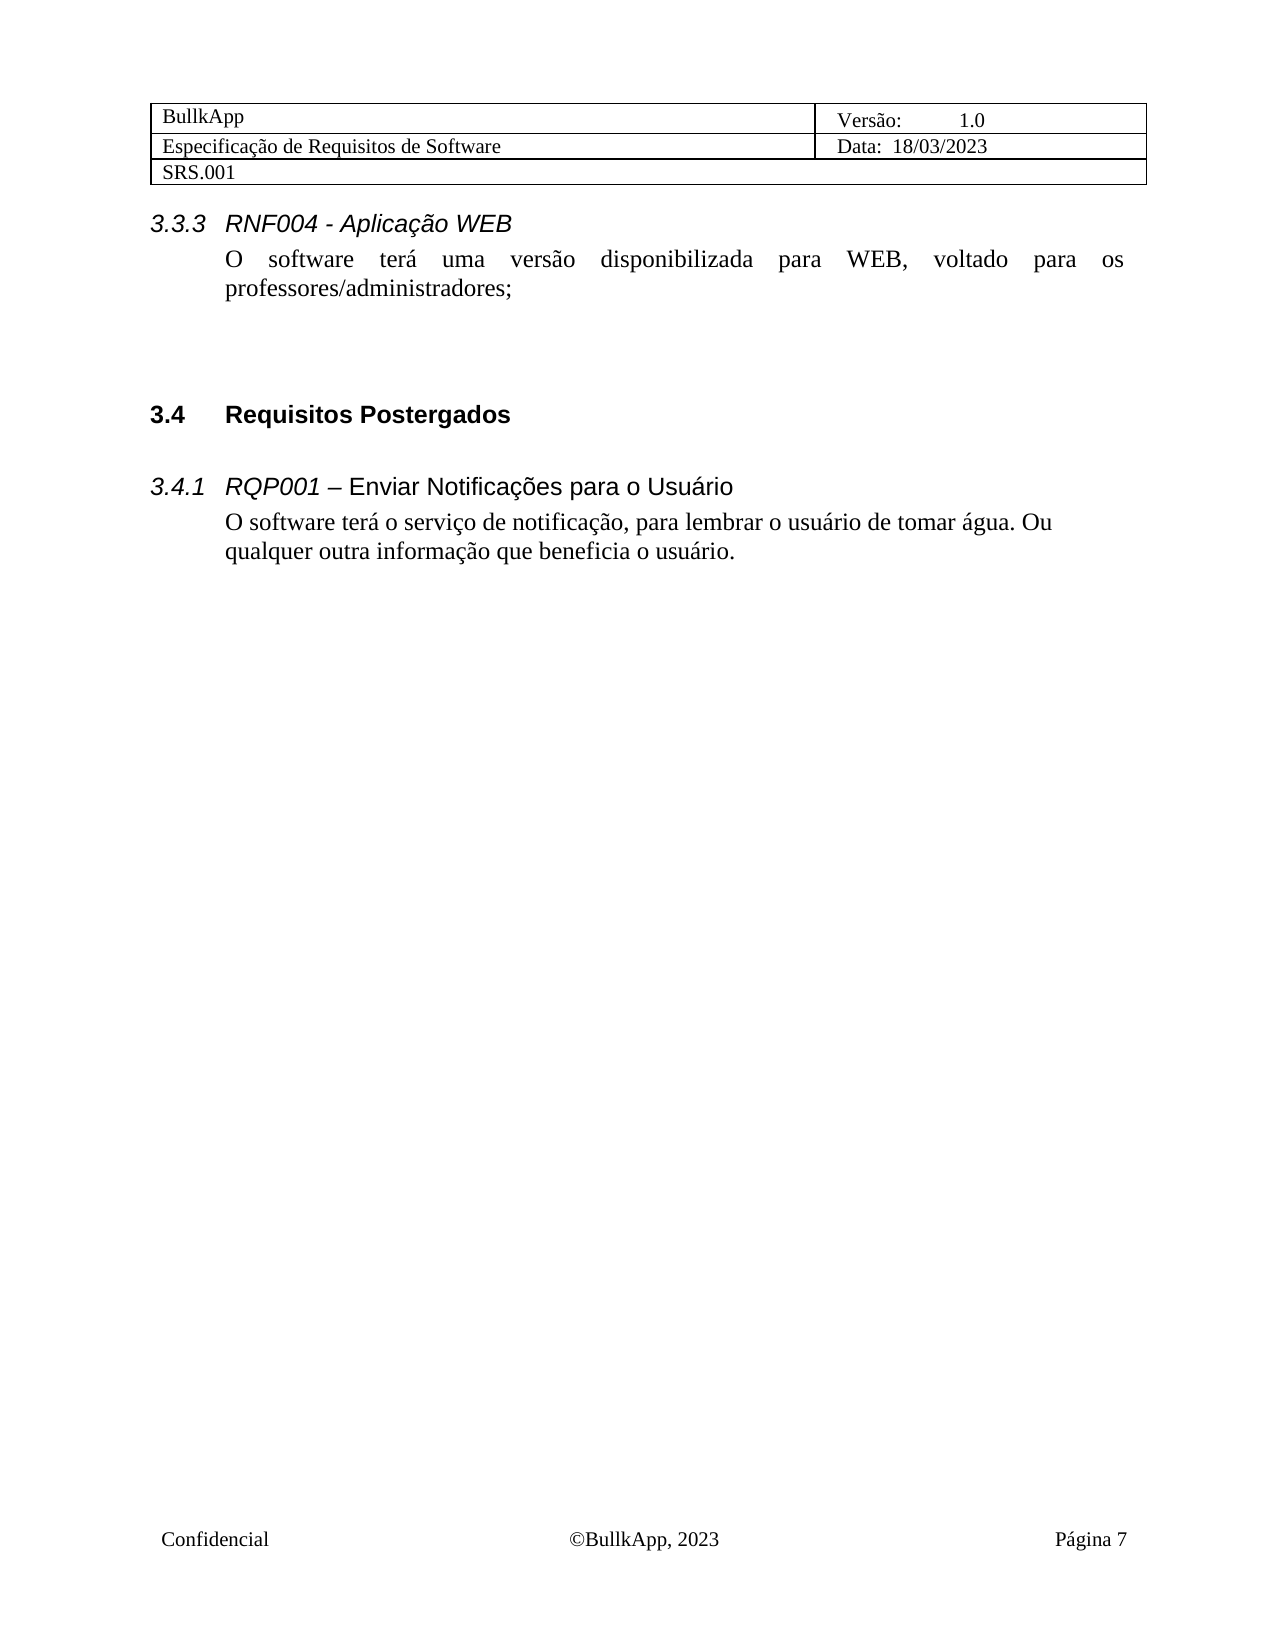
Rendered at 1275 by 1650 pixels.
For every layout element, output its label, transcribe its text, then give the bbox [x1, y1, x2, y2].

subtitle RQP001 – Enviar Notificações para o Usuário [150, 472, 1125, 501]
text O software terá o serviço de notificação, para lembrar o usuário de tomar água. Ou qualquer outra informação que beneficia o usuário. [225, 507, 1125, 564]
subtitle Requisitos Postergados [150, 401, 1125, 429]
subtitle RNF004 - Aplicação WEB [150, 209, 1125, 238]
text O software terá uma versão disponibilizada para WEB, voltado para os professores/administradores; [225, 244, 1125, 302]
